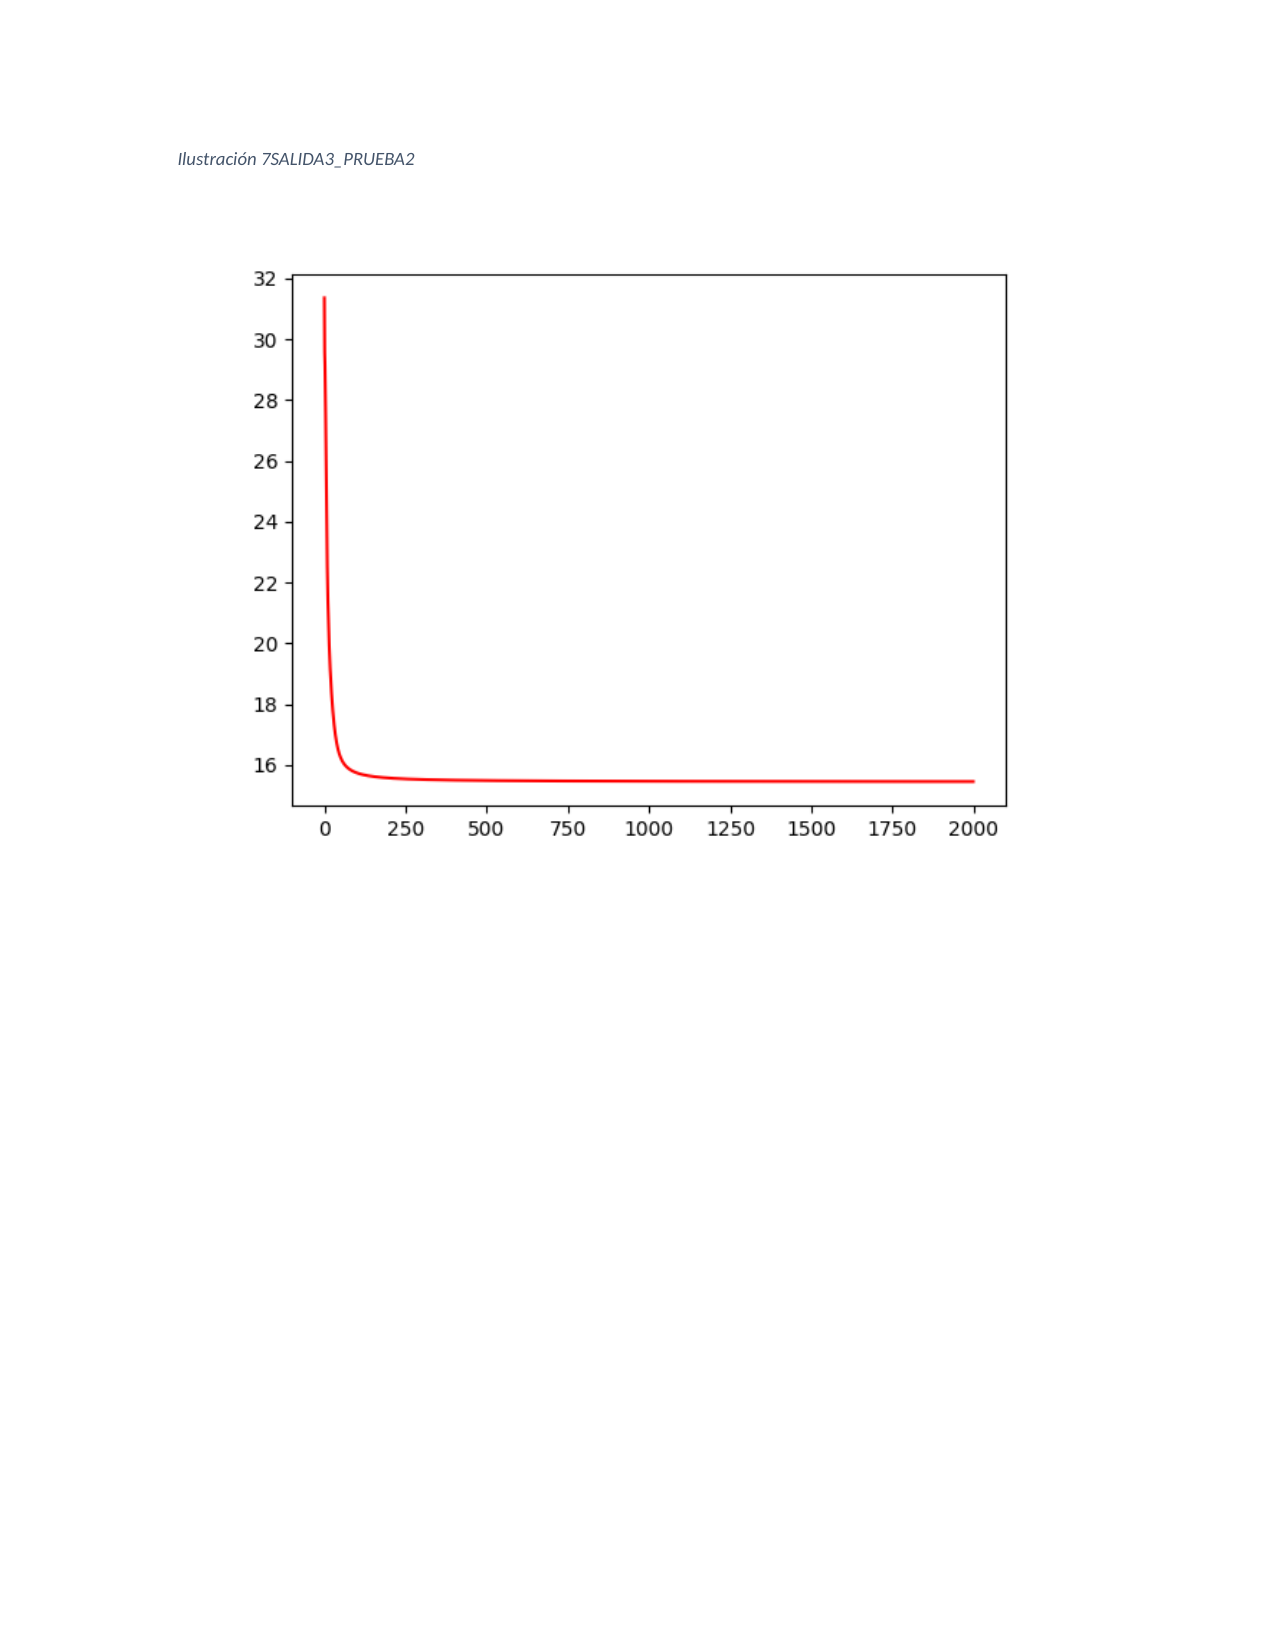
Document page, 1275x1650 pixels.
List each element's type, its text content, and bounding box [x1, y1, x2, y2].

picture [177, 191, 1098, 882]
